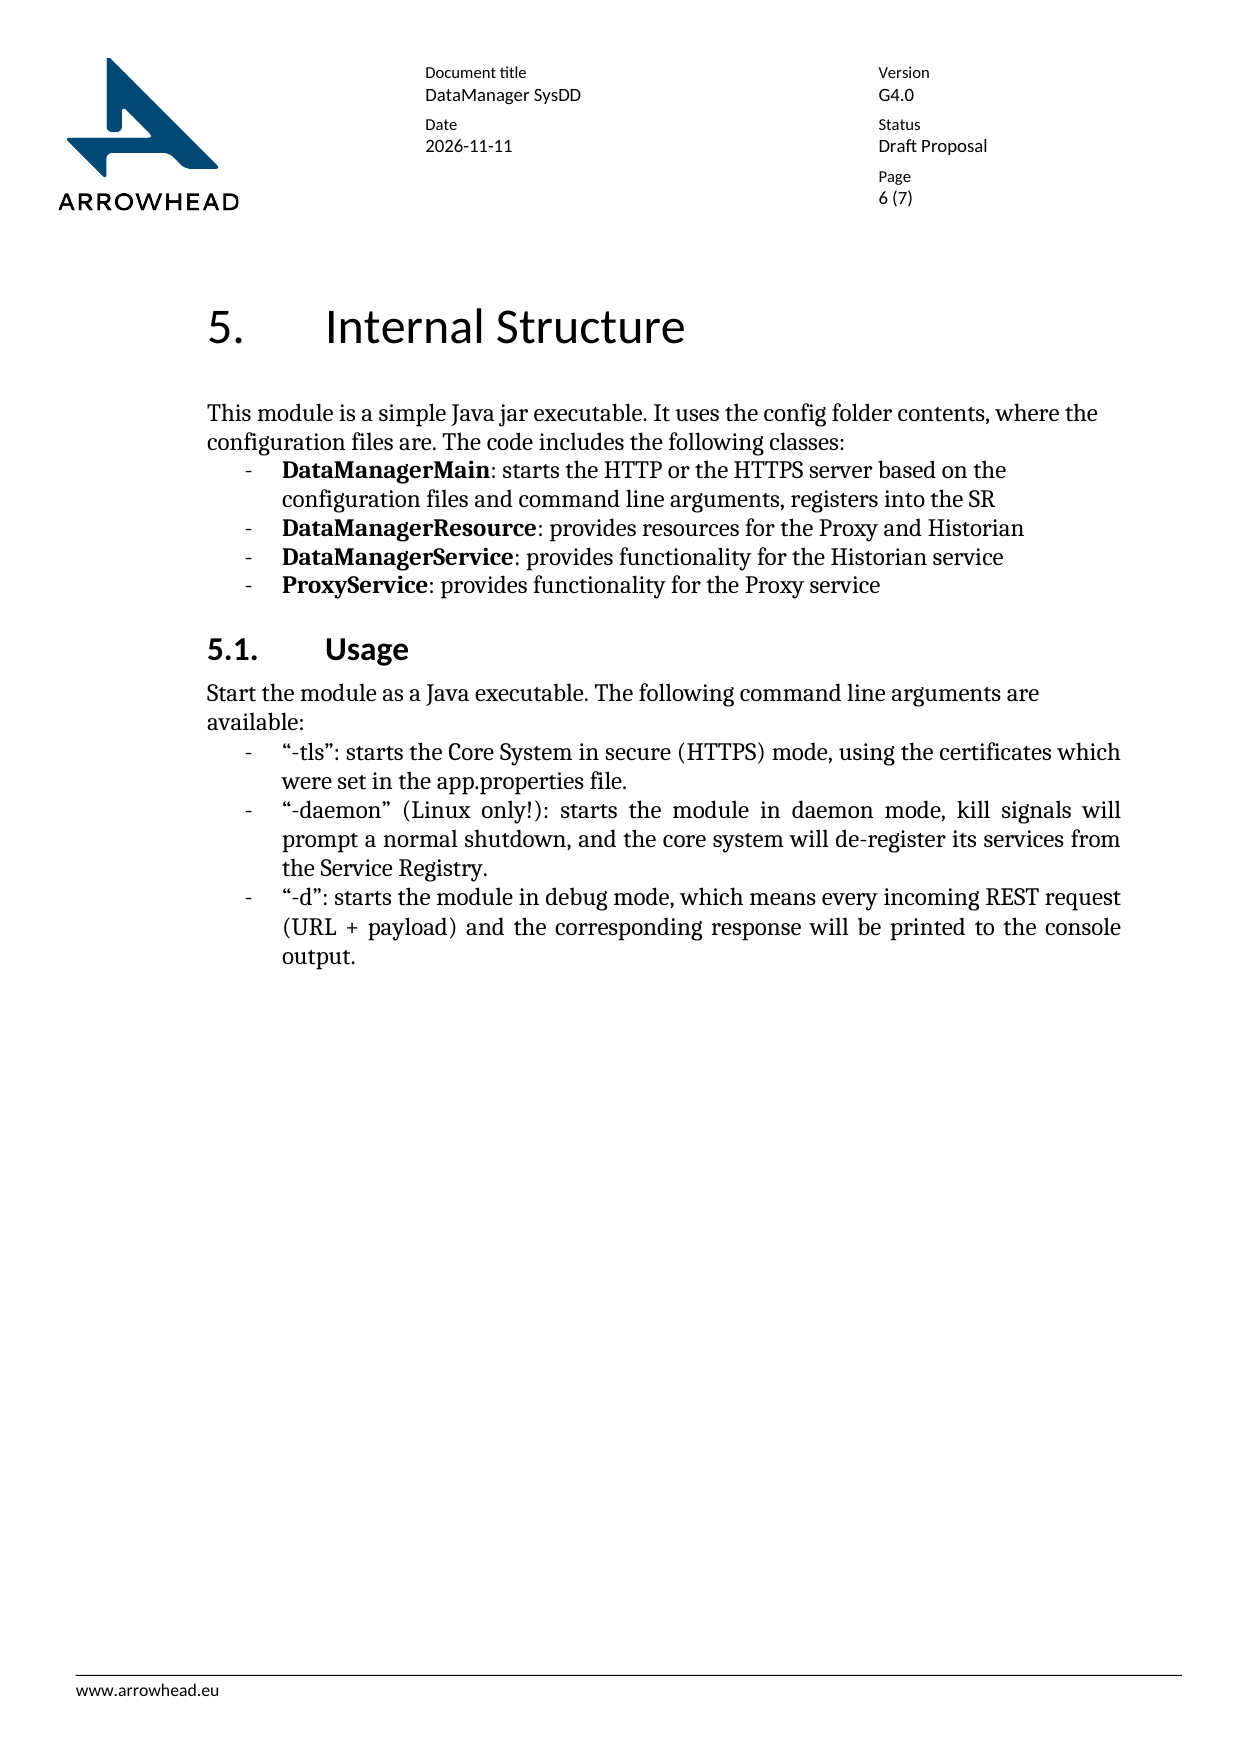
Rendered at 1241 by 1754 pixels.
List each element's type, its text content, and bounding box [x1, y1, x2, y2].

title Internal Structure [207, 303, 1122, 353]
list “-tls”: starts the Core System in secure (HTTPS) mode, using the certificates which were set in the app.properties file. [244, 737, 1122, 795]
list DataManagerMain: starts the HTTP or the HTTPS server based on the configuration files and command line arguments, registers into the SR [244, 456, 1122, 514]
text Start the module as a Java executable. The following command line arguments are available: [207, 679, 1122, 737]
subtitle Usage [207, 621, 1122, 671]
picture [58, 58, 239, 217]
list ProxyService: provides functionality for the Proxy service [244, 571, 1122, 600]
text This module is a simple Java jar executable. It uses the config folder contents, where the configuration files are. The code includes the following classes: [207, 399, 1122, 456]
list DataManagerService: provides functionality for the Historian service [244, 542, 1122, 571]
list “-daemon” (Linux only!): starts the module in daemon mode, kill signals will prompt a normal shutdown, and the core system will de-register its services from the Service Registry. [244, 795, 1122, 882]
list DataManagerResource: provides resources for the Proxy and Historian [244, 514, 1122, 542]
list “-d”: starts the module in debug mode, which means every incoming REST request (URL + payload) and the corresponding response will be printed to the console output. [244, 882, 1122, 970]
